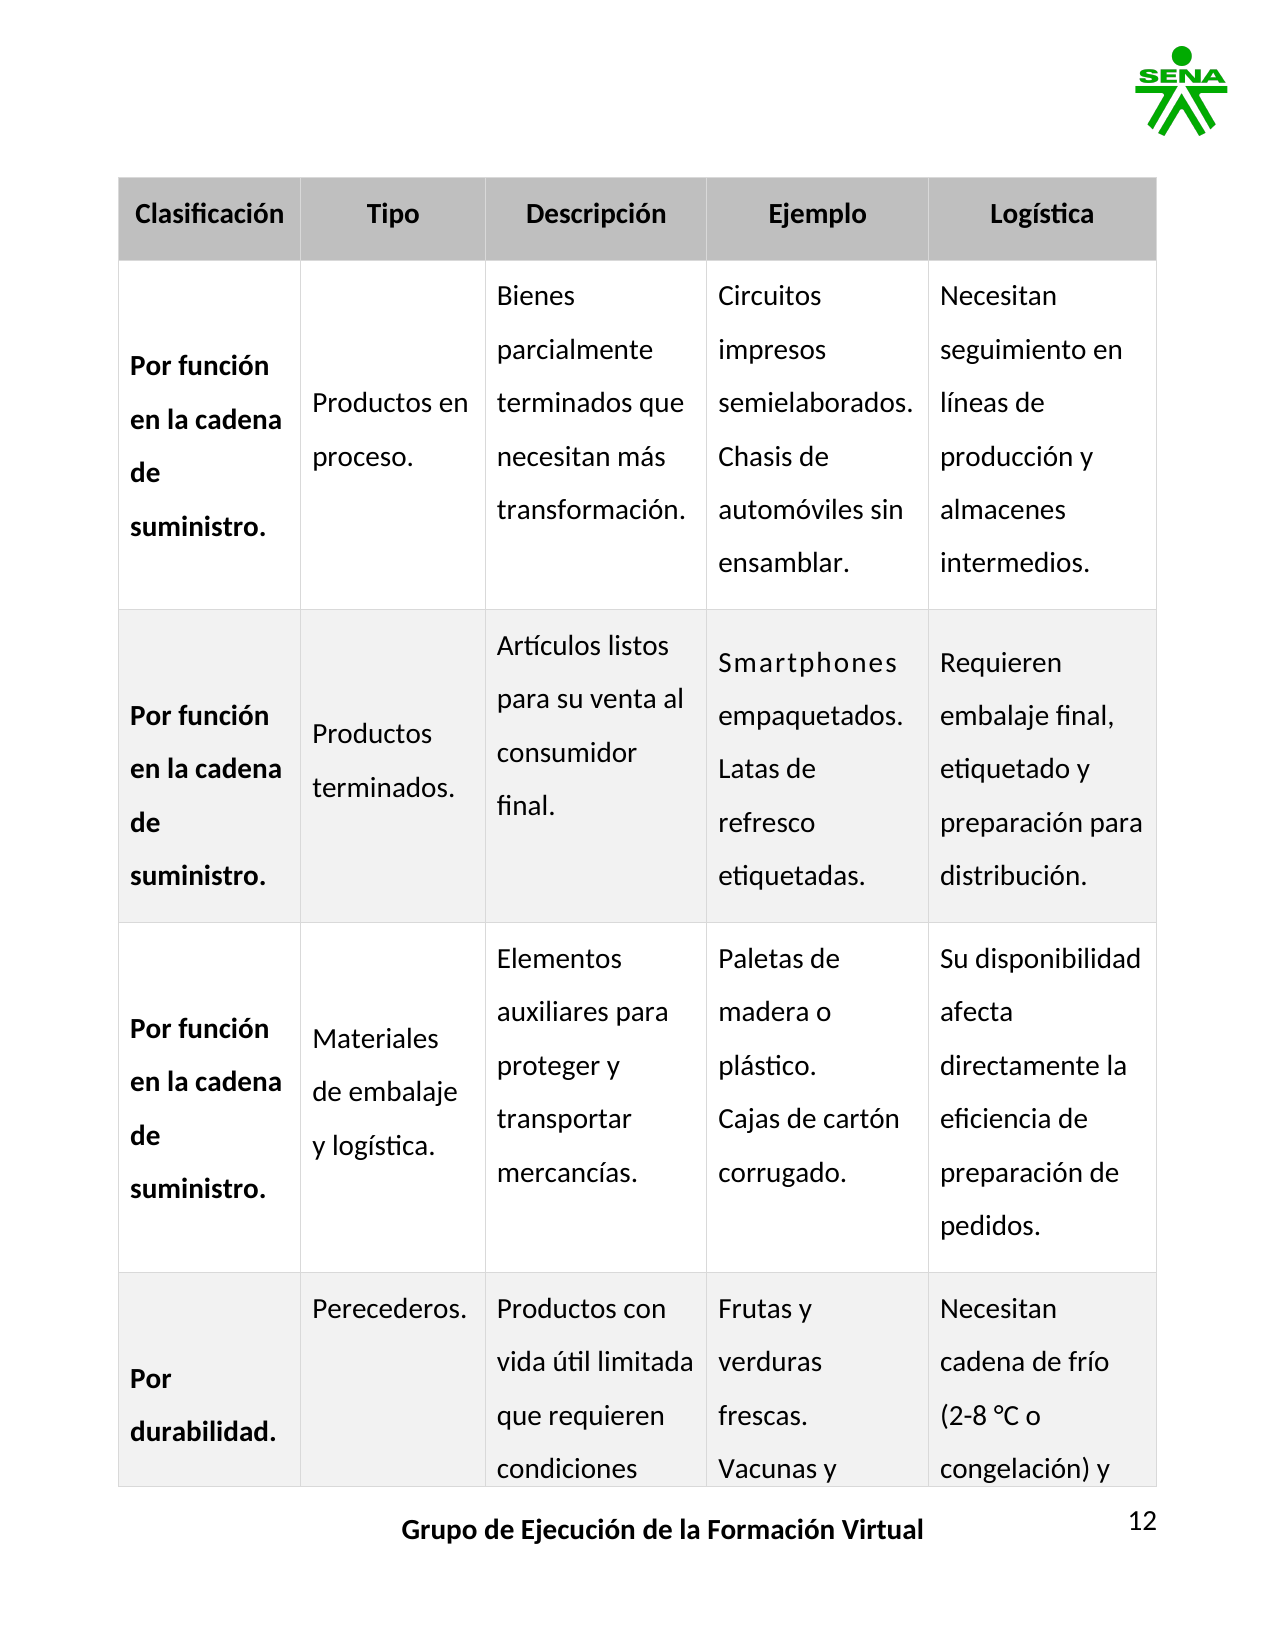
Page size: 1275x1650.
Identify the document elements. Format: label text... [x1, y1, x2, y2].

table_cell Por función en la cadena de suministro. [119, 610, 300, 922]
table_cell Paletas de madera o plástico. Cajas de cartón corrugado. [707, 923, 928, 1272]
table_header Descripción [486, 178, 706, 260]
table_cell Por durabilidad. [119, 1273, 300, 1486]
table_cell Productos en proceso. [301, 261, 485, 609]
table_cell Productos terminados. [301, 610, 485, 922]
table_header Ejemplo [707, 178, 928, 260]
table_header Tipo [301, 178, 485, 260]
table_cell Artículos listos para su venta al consumidor final. [486, 610, 706, 922]
table_cell Por función en la cadena de suministro. [119, 261, 300, 609]
table_cell Bienes parcialmente terminados que necesitan más transformación. [486, 261, 706, 609]
table_cell Smartphones empaquetados. Latas de refresco etiquetadas. [707, 610, 928, 922]
table_cell Requieren embalaje final, etiquetado y preparación para distribución. [929, 610, 1156, 922]
table_cell Perecederos. [301, 1273, 485, 1486]
table_cell Frutas y verduras frescas. Vacunas y medicamentos termolábiles. [707, 1273, 928, 1486]
table_cell Circuitos impresos semielaborados. Chasis de automóviles sin ensamblar. [707, 261, 928, 609]
table_cell Necesitan cadena de frío (2-8 °C o congelación) y transporte rápido. [929, 1273, 1156, 1486]
table_cell Necesitan seguimiento en líneas de producción y almacenes intermedios. [929, 261, 1156, 609]
table_cell Materiales de embalaje y logística. [301, 923, 485, 1272]
table_cell Su disponibilidad afecta directamente la eficiencia de preparación de pedidos. [929, 923, 1156, 1272]
table_header Clasificación [119, 178, 300, 260]
table_cell Por función en la cadena de suministro. [119, 923, 300, 1272]
table_cell Productos con vida útil limitada que requieren condiciones especiales. [486, 1273, 706, 1486]
table_header Logística [929, 178, 1156, 260]
picture [1135, 46, 1228, 136]
table_cell Elementos auxiliares para proteger y transportar mercancías. [486, 923, 706, 1272]
